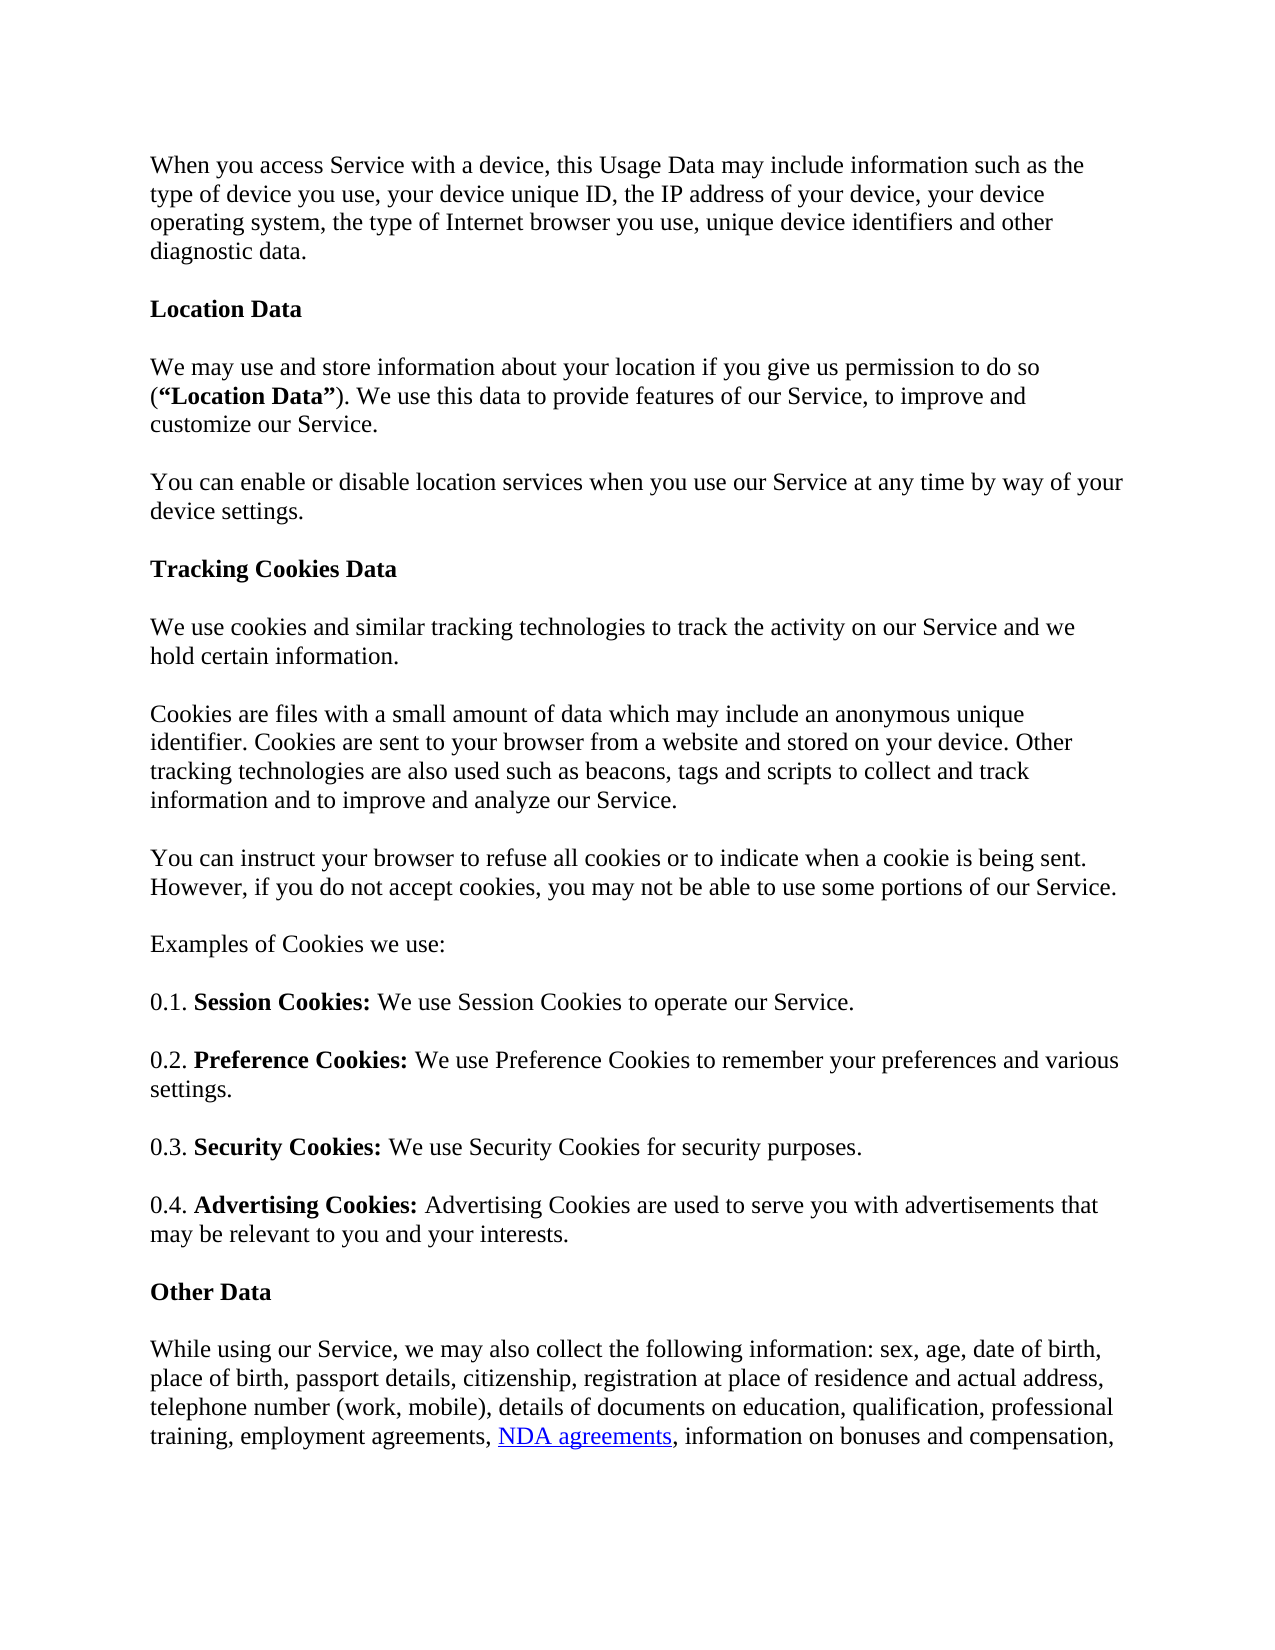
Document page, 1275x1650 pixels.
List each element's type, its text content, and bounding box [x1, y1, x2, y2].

text 0.3. Security Cookies: We use Security Cookies for security purposes. [150, 1132, 1125, 1161]
text You can instruct your browser to refuse all cookies or to indicate when a cookie is being sent. However, if you do not accept cookies, you may not be able to use some portions of our Service. [150, 843, 1125, 900]
text Location Data [150, 294, 1125, 323]
text 0.2. Preference Cookies: We use Preference Cookies to remember your preferences and various settings. [150, 1045, 1125, 1103]
text 0.1. Session Cookies: We use Session Cookies to operate our Service. [150, 987, 1125, 1016]
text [150, 1334, 1125, 1449]
text When you access Service with a device, this Usage Data may include information such as the type of device you use, your device unique ID, the IP address of your device, your device operating system, the type of Internet browser you use, unique device identifiers and other diagnostic data. [150, 150, 1125, 265]
text Tracking Cookies Data [150, 554, 1125, 583]
text Examples of Cookies we use: [150, 929, 1125, 958]
text We use cookies and similar tracking technologies to track the activity on our Service and we hold certain information. [150, 612, 1125, 669]
text You can enable or disable location services when you use our Service at any time by way of your device settings. [150, 467, 1125, 525]
text We may use and store information about your location if you give us permission to do so (“Location Data”). We use this data to provide features of our Service, to improve and customize our Service. [150, 352, 1125, 438]
text Other Data [150, 1277, 1125, 1305]
text Cookies are files with a small amount of data which may include an anonymous unique identifier. Cookies are sent to your browser from a website and stored on your device. Other tracking technologies are also used such as beacons, tags and scripts to collect and track information and to improve and analyze our Service. [150, 699, 1125, 814]
text 0.4. Advertising Cookies: Advertising Cookies are used to serve you with advertisements that may be relevant to you and your interests. [150, 1190, 1125, 1247]
